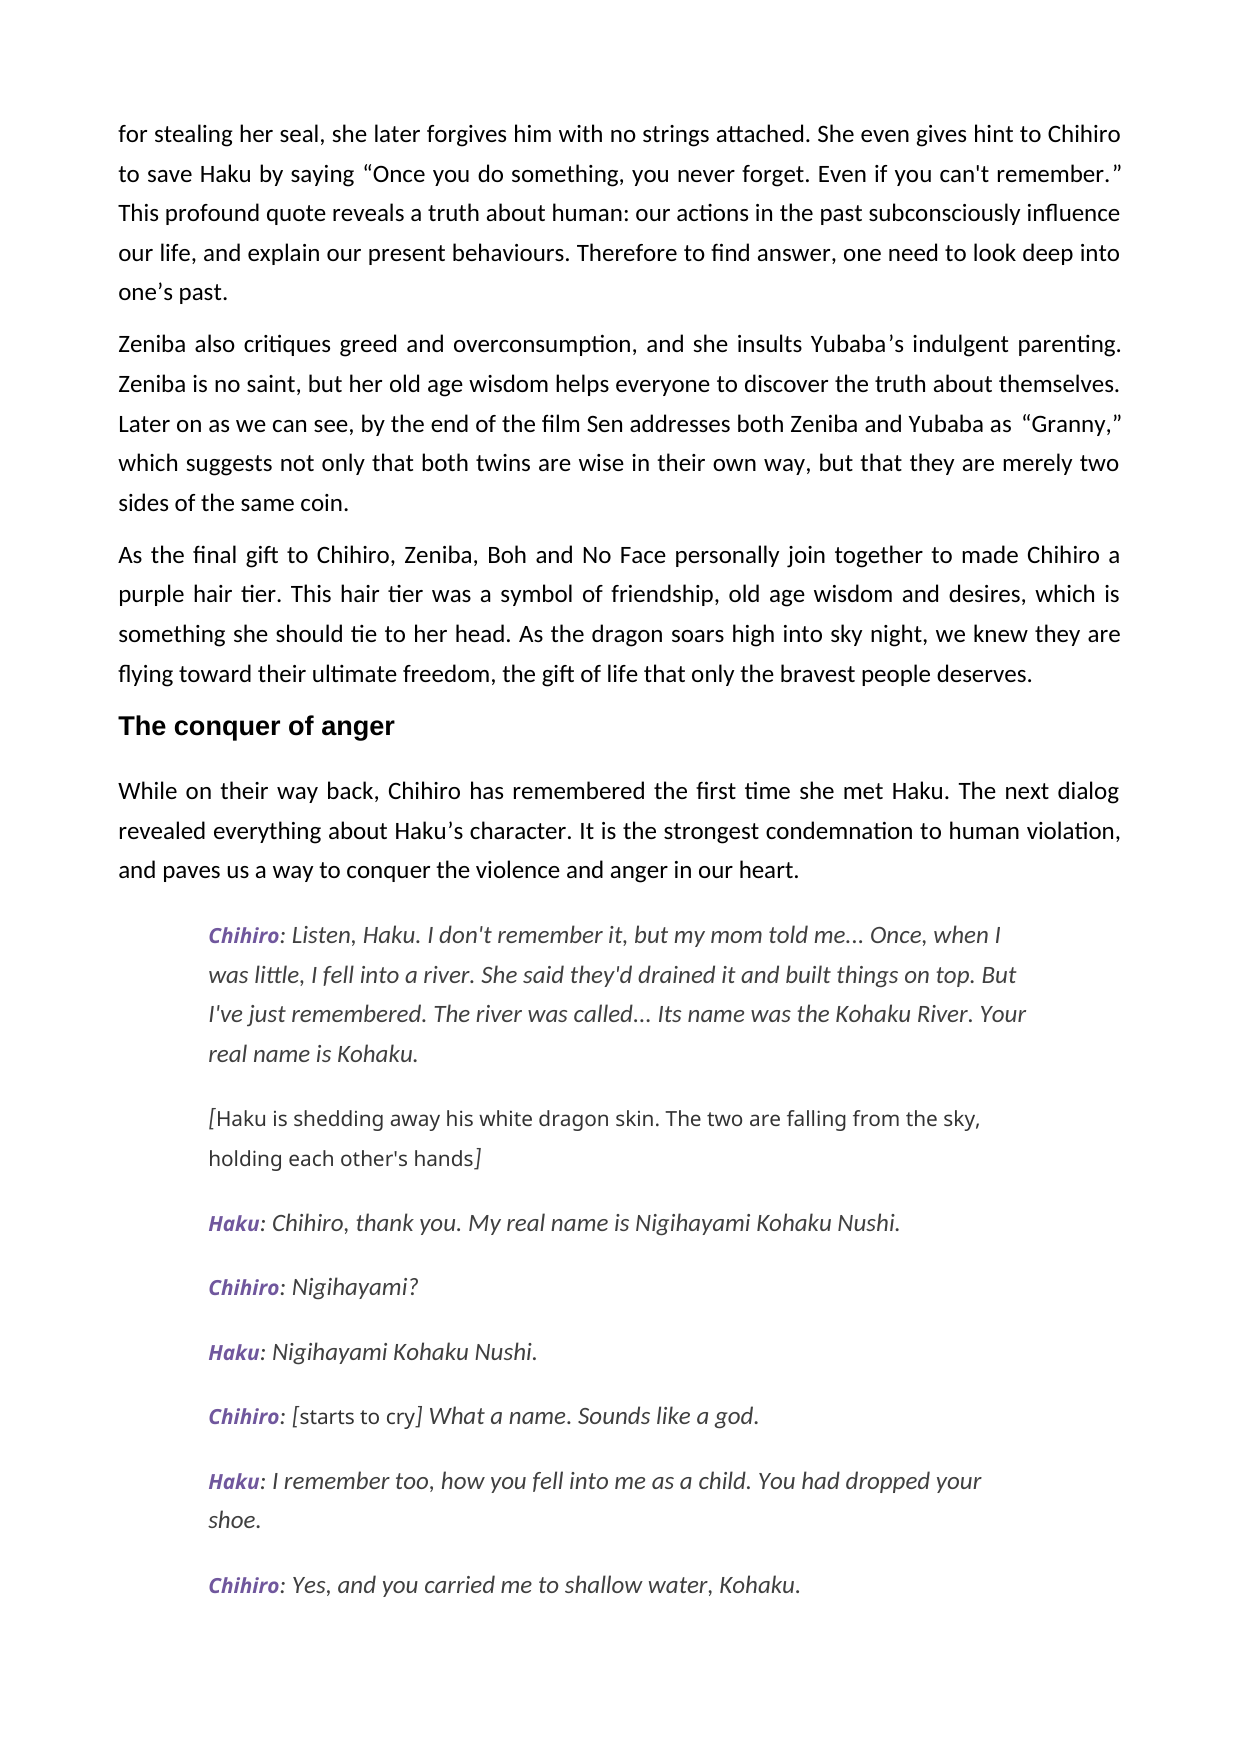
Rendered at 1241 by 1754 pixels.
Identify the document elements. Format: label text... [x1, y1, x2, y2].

text While on their way back, Chihiro has remembered the first time she met Haku. The next dialog revealed everything about Haku’s character. It is the strongest condemnation to human violation, and paves us a way to conquer the violence and anger in our heart. [118, 775, 1122, 885]
subtitle The conquer of anger [118, 710, 1122, 741]
text Zeniba also critiques greed and overconsumption, and she insults Yubaba’s indulgent parenting. Zeniba is no saint, but her old age wisdom helps everyone to discover the truth about themselves. Later on as we can see, by the end of the film Sen addresses both Zeniba and Yubaba as “Granny,” which suggests not only that both twins are wise in their own way, but that they are merely two sides of the same coin. [118, 328, 1122, 517]
text Chihiro: Yes, and you carried me to shallow water, Kohaku. [208, 1569, 1032, 1600]
text Chihiro: Nigihayami? [208, 1271, 1032, 1302]
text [118, 118, 1122, 307]
text Haku: Nigihayami Kohaku Nushi. [208, 1336, 1032, 1366]
text Haku: Chihiro, thank you. My real name is Nigihayami Kohaku Nushi. [208, 1207, 1032, 1237]
text [Haku is shedding away his white dragon skin. The two are falling from the sky, holding each other's hands] [208, 1102, 1032, 1173]
text Haku: I remember too, how you fell into me as a child. You had dropped your shoe. [208, 1465, 1032, 1535]
text Chihiro: [starts to cry] What a name. Sounds like a god. [208, 1400, 1032, 1431]
text Chihiro: Listen, Haku. I don't remember it, but my mom told me... Once, when I was little, I fell into a river. She said they'd drained it and built things on top. But I've just remembered. The river was called... Its name was the Kohaku River. Your real name is Kohaku. [208, 919, 1032, 1068]
text As the final gift to Chihiro, Zeniba, Boh and No Face personally join together to made Chihiro a purple hair tier. This hair tier was a symbol of friendship, old age wisdom and desires, which is something she should tie to her head. As the dragon soars high into sky night, we knew they are flying toward their ultimate freedom, the gift of life that only the bravest people deserves. [118, 539, 1122, 688]
